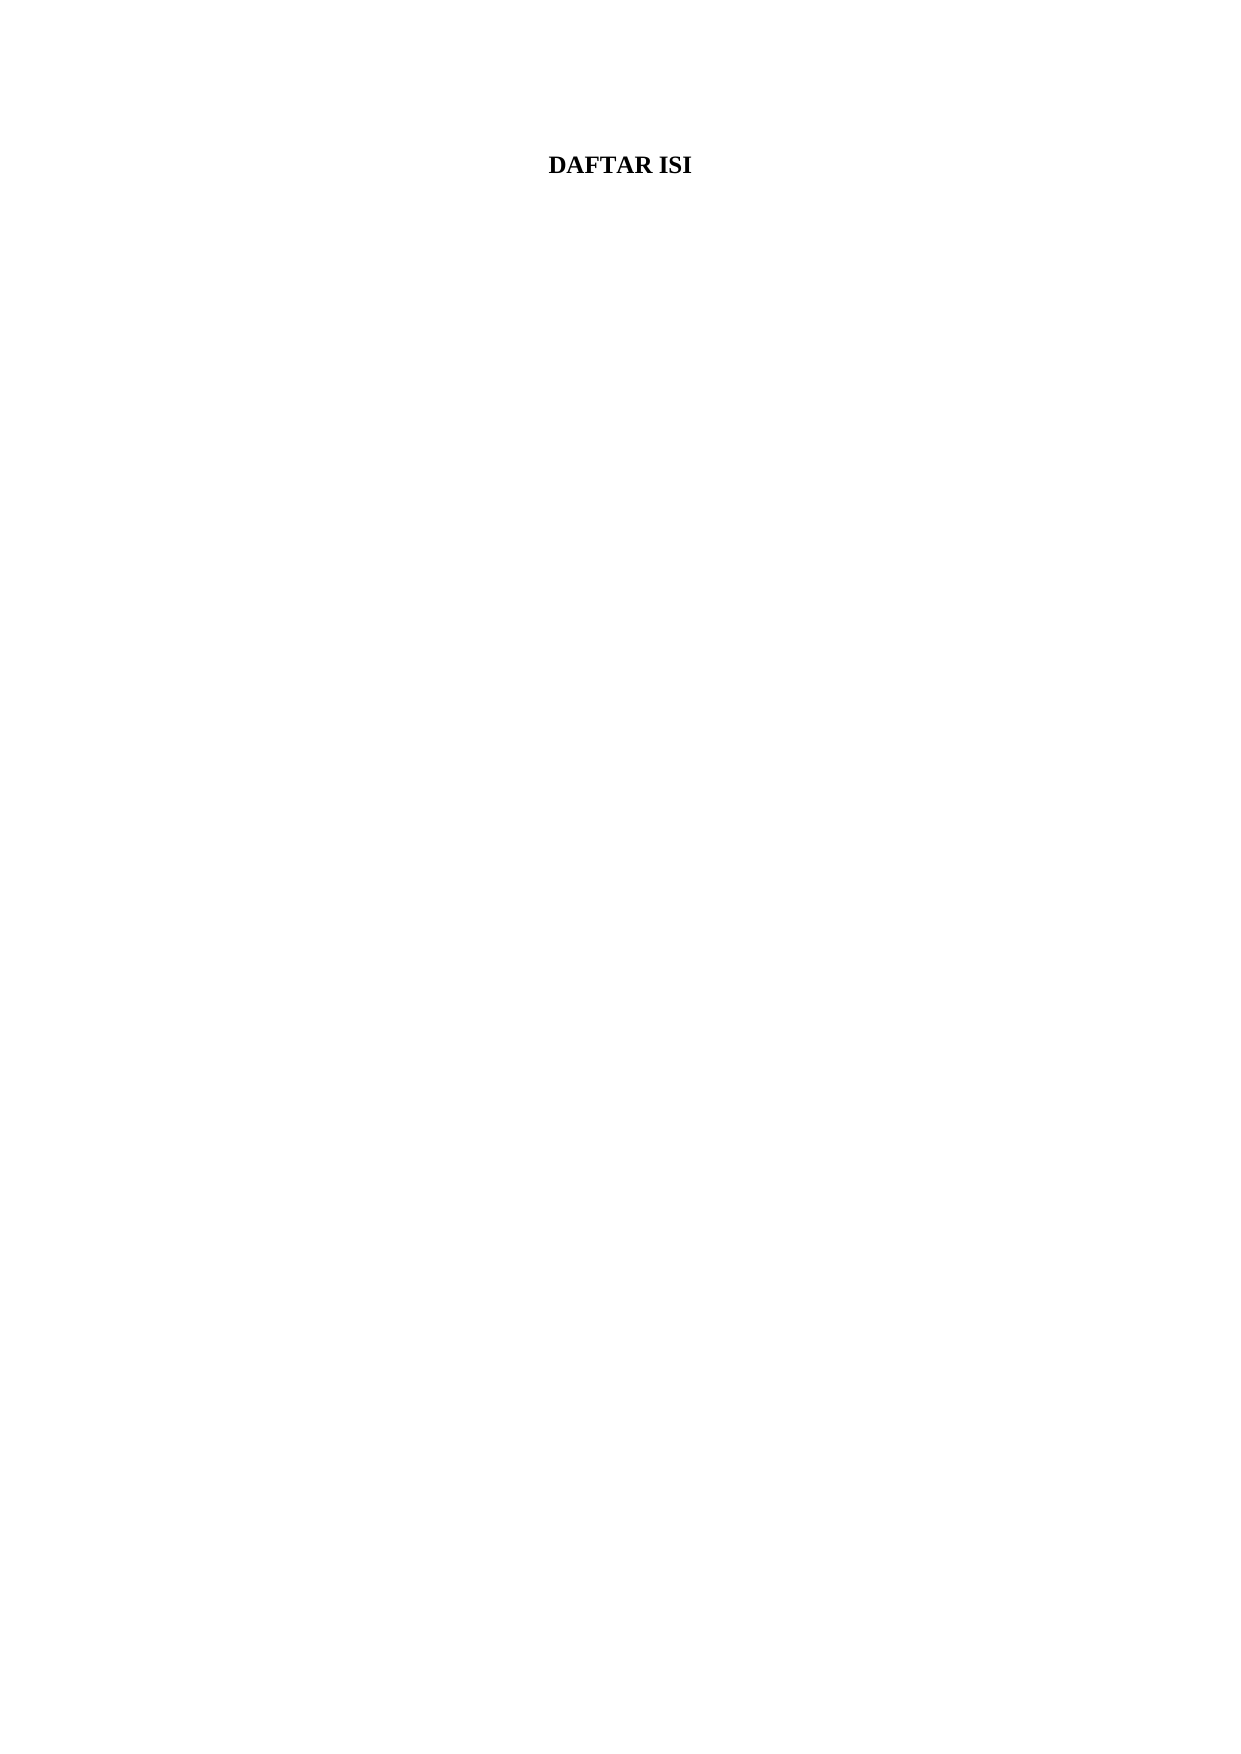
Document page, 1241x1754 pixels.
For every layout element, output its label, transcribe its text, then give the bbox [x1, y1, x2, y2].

text DAFTAR ISI [187, 150, 1053, 179]
